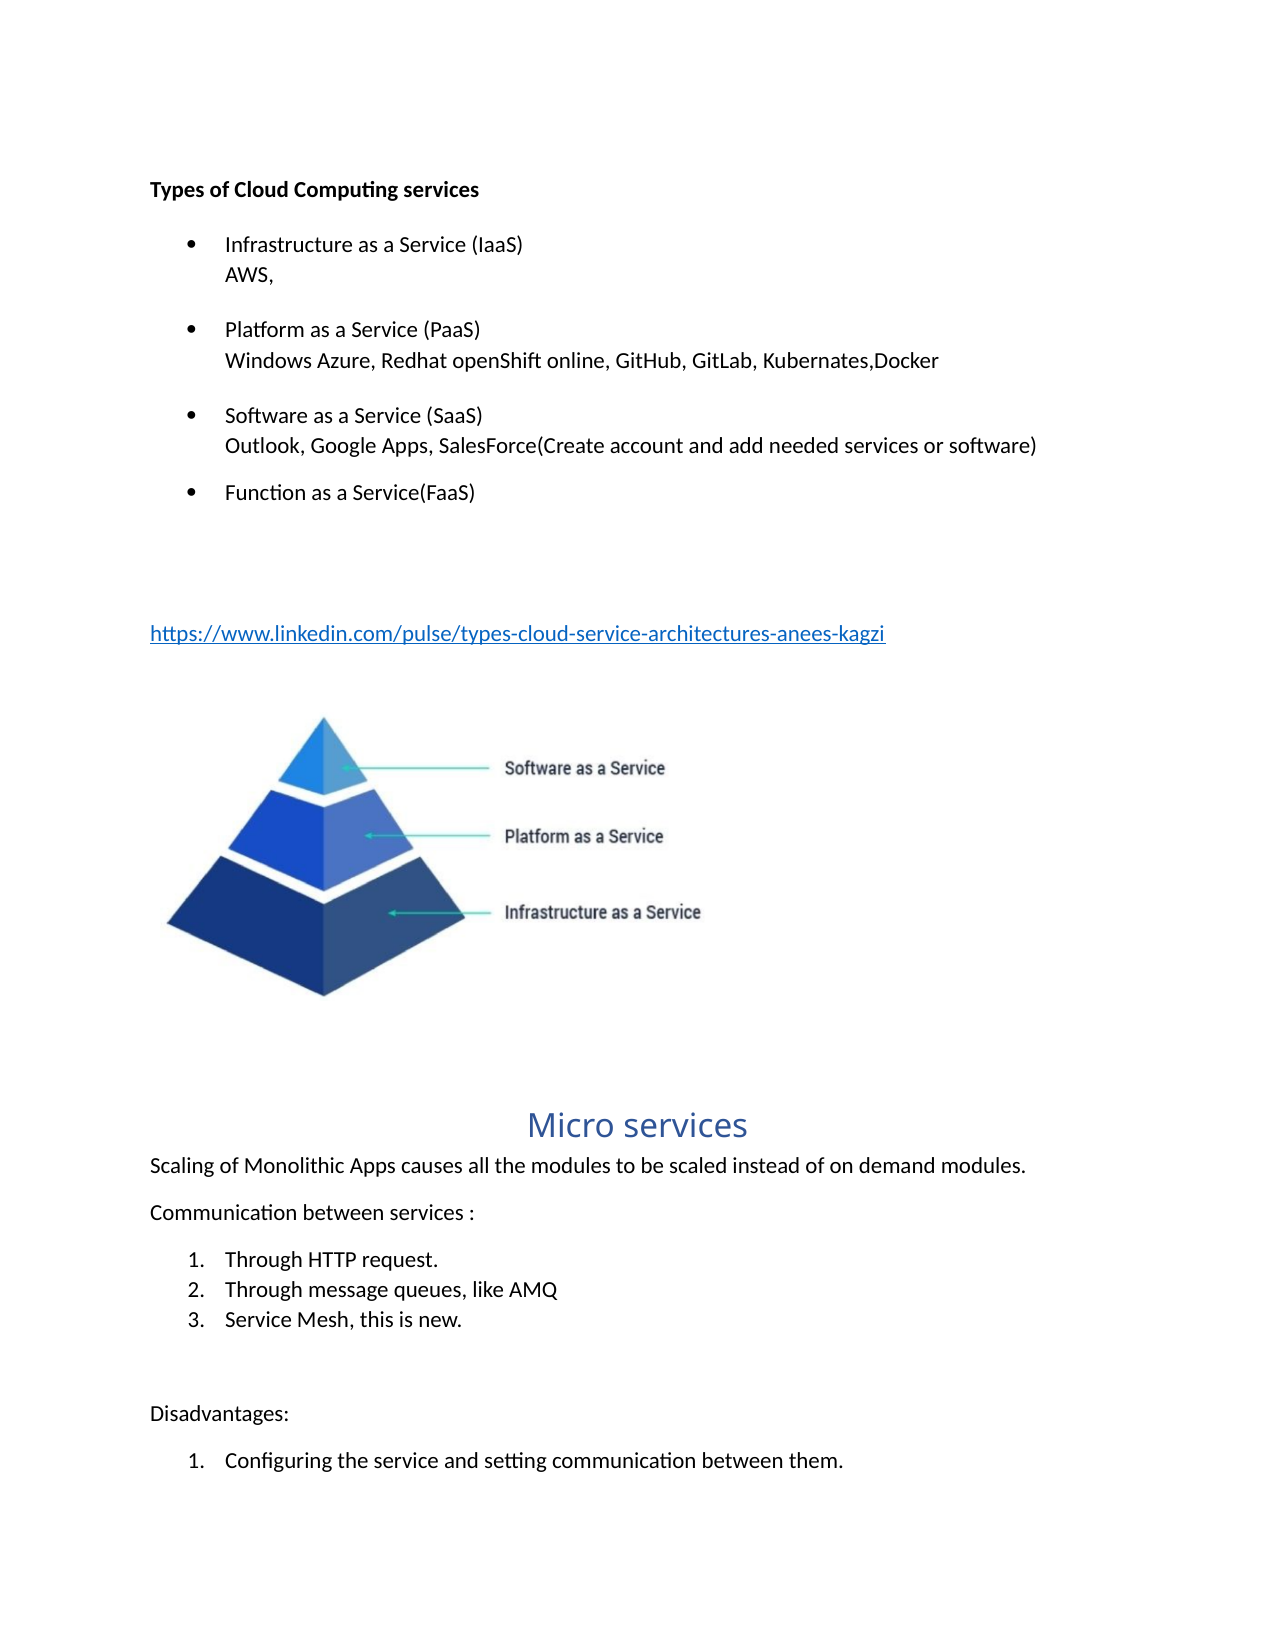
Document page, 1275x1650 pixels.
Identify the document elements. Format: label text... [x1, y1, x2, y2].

subtitle Infrastructure as a Service (IaaS) [187, 230, 1125, 258]
list Through message queues, like AMQ [187, 1275, 1125, 1303]
text AWS, [225, 260, 1125, 288]
list Through HTTP request. [187, 1245, 1125, 1273]
picture [150, 712, 706, 1001]
subtitle Platform as a Service (PaaS) [187, 316, 1125, 344]
text Scaling of Monolithic Apps causes all the modules to be scaled instead of on demand modules. [150, 1151, 1125, 1179]
list Service Mesh, this is new. [187, 1305, 1125, 1333]
subtitle Micro services [150, 1102, 1125, 1147]
text Windows Azure, Redhat openShift online, GitHub, GitLab, Kubernates,Docker [225, 346, 1125, 374]
subtitle Types of Cloud Computing services [150, 175, 1125, 203]
text Communication between services : [150, 1198, 1125, 1226]
subtitle Software as a Service (SaaS) [187, 401, 1125, 429]
text Disadvantages: [150, 1399, 1125, 1427]
list Configuring the service and setting communication between them. [187, 1446, 1125, 1474]
text Outlook, Google Apps, SalesForce(Create account and add needed services or software) [225, 431, 1125, 459]
text https://www.linkedin.com/pulse/types-cloud-service-architectures-anees-kagzi [150, 619, 1125, 647]
list Function as a Service(FaaS) [187, 478, 1125, 506]
